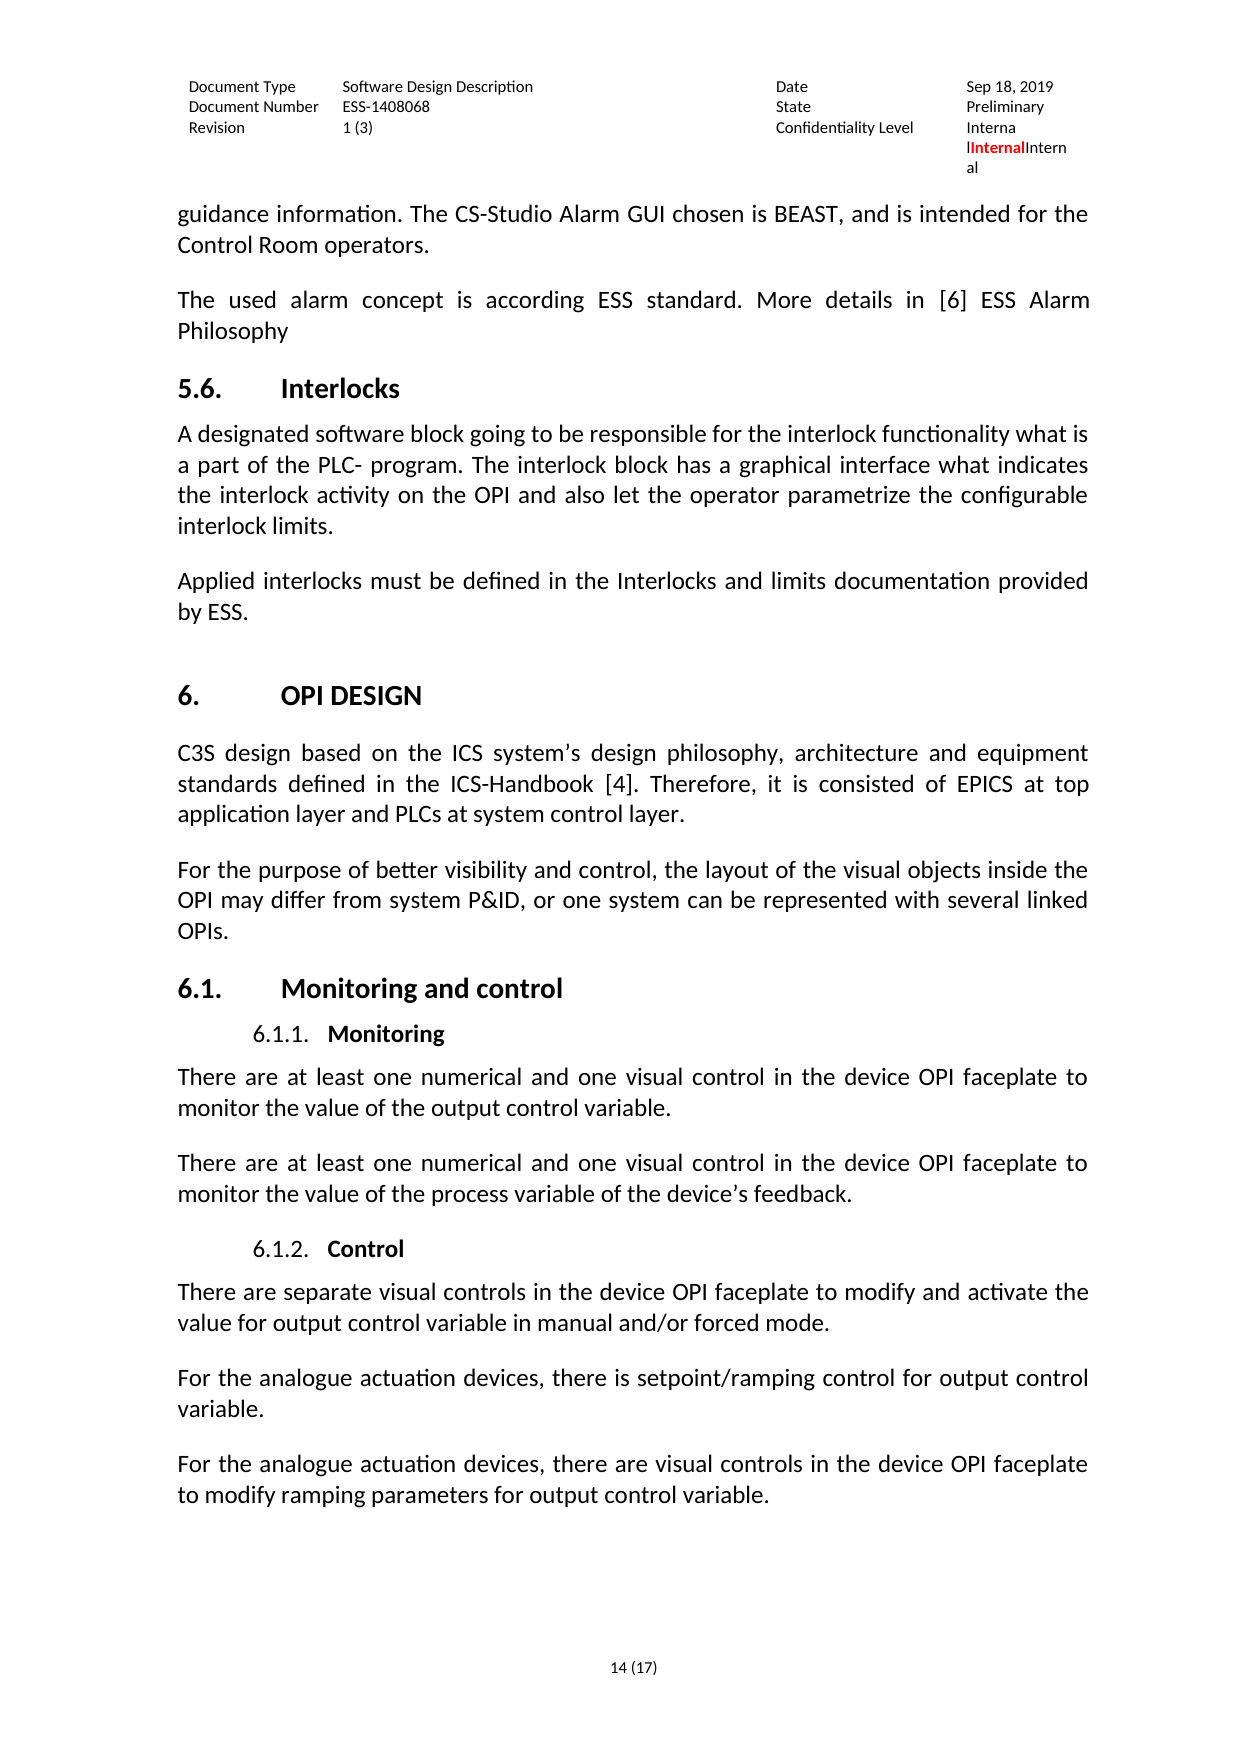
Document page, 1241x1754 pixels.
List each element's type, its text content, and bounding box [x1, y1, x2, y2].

text A designated software block going to be responsible for the interlock functionality what is a part of the PLC- program. The interlock block has a graphical interface what indicates the interlock activity on the OPI and also let the operator parametrize the configurable interlock limits. [177, 418, 1090, 541]
subtitle Monitoring and control [177, 970, 1090, 1006]
text The used alarm concept is according ESS standard. More details in [6] ESS Alarm Philosophy [177, 284, 1090, 345]
text There are separate visual controls in the device OPI faceplate to modify and activate the value for output control variable in manual and/or forced mode. [177, 1277, 1090, 1338]
subtitle Control [252, 1233, 1090, 1264]
text For the analogue actuation devices, there are visual controls in the device OPI faceplate to modify ramping parameters for output control variable. [177, 1449, 1090, 1510]
text There are at least one numerical and one visual control in the device OPI faceplate to monitor the value of the output control variable. [177, 1061, 1090, 1122]
text There are at least one numerical and one visual control in the device OPI faceplate to monitor the value of the process variable of the device’s feedback. [177, 1147, 1090, 1208]
text Applied interlocks must be defined in the Interlocks and limits documentation provided by ESS. [177, 566, 1090, 627]
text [177, 198, 1090, 259]
subtitle Monitoring [252, 1018, 1090, 1049]
subtitle OPI Design [177, 677, 1090, 712]
text C3S design based on the ICS system’s design philosophy, architecture and equipment standards defined in the ICS-Handbook [4]. Therefore, it is consisted of EPICS at top application layer and PLCs at system control layer. [177, 737, 1090, 829]
text For the purpose of better visibility and control, the layout of the visual objects inside the OPI may differ from system P&ID, or one system can be represented with several linked OPIs. [177, 854, 1090, 945]
text For the analogue actuation devices, there is setpoint/ramping control for output control variable. [177, 1363, 1090, 1424]
subtitle Interlocks [177, 370, 1090, 406]
